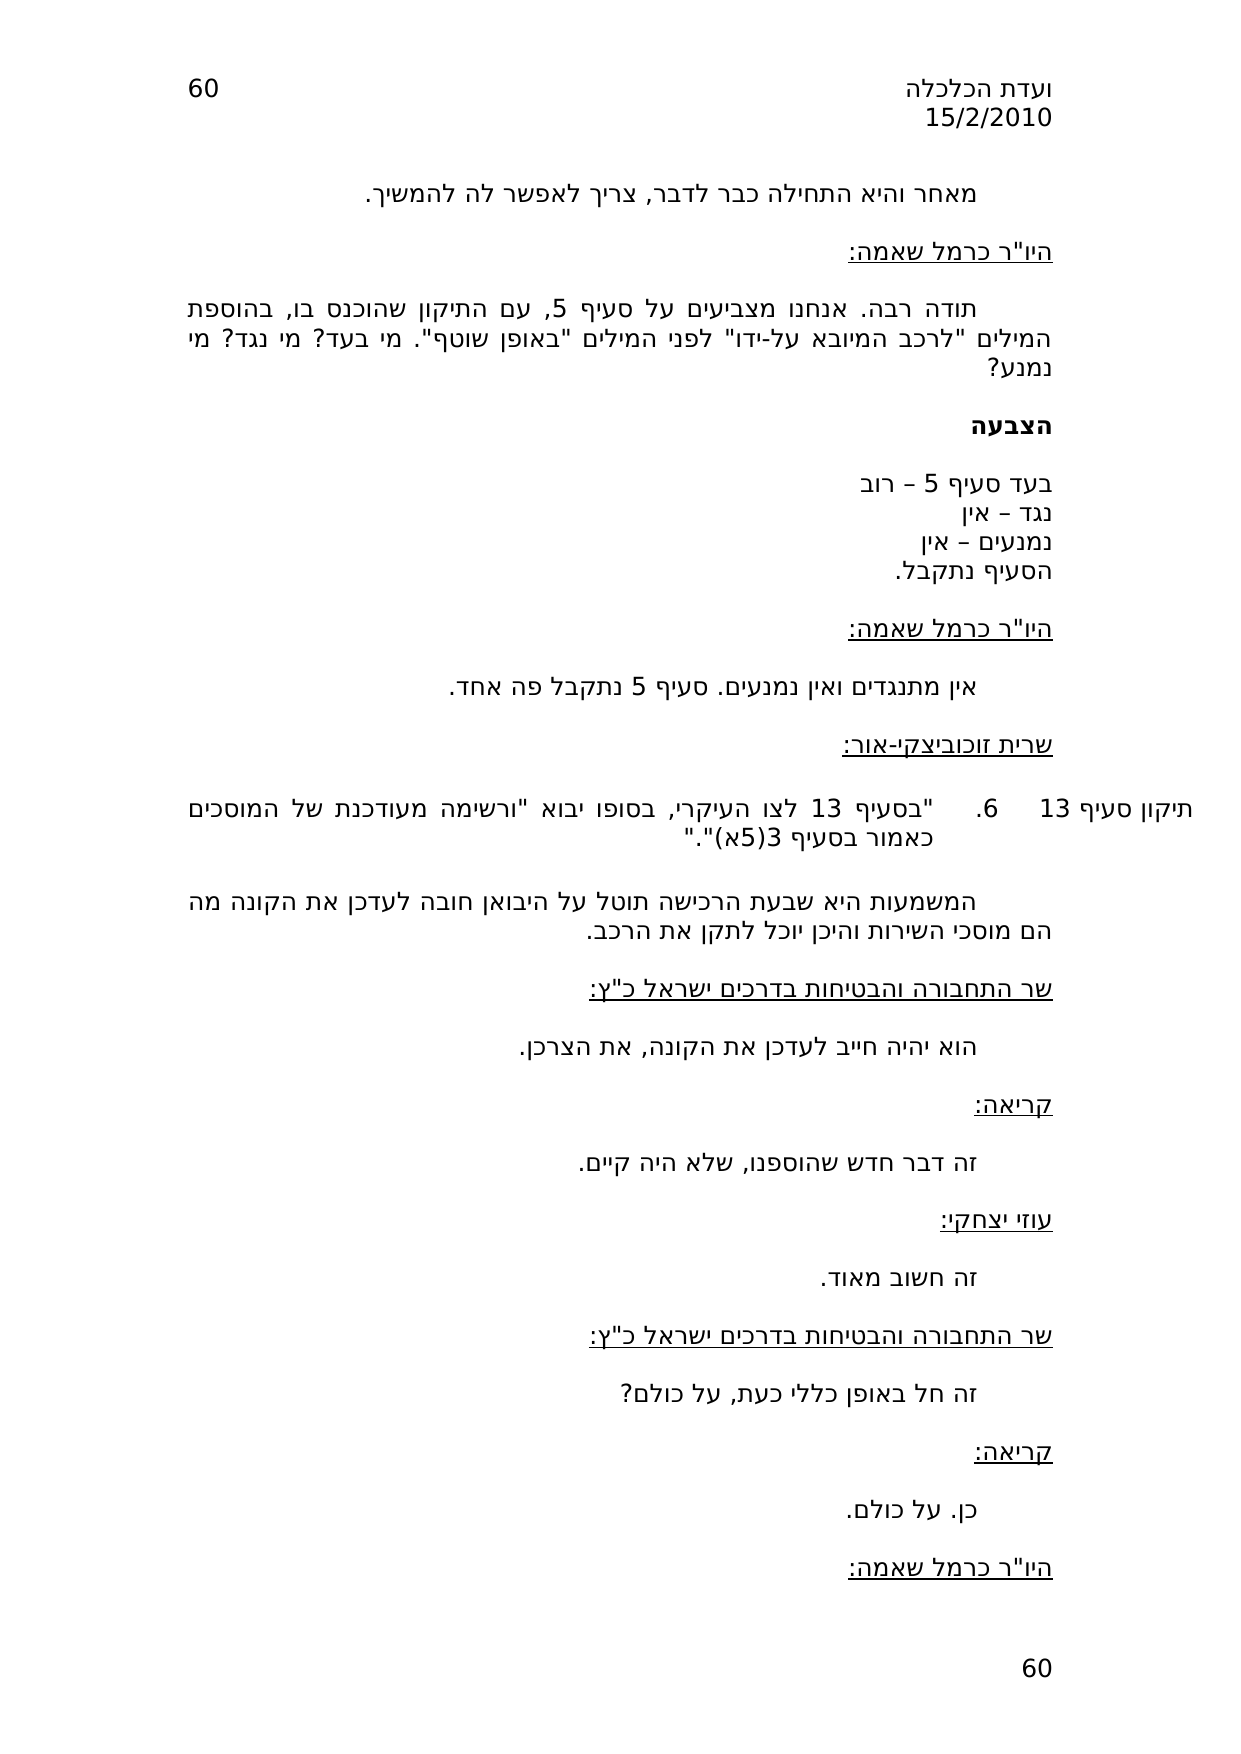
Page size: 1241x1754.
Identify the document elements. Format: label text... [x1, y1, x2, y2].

text תודה רבה. אנחנו מצביעים על סעיף 5, עם התיקון שהוכנס בו, בהוספת המילים "לרכב המיובא על-ידו" לפני המילים "באופן שוטף". מי בעד? מי נגד? מי נמנע? [187, 294, 1053, 382]
text המשמעות היא שבעת הרכישה תוטל על היבואן חובה לעדכן את הקונה מה הם מוסכי השירות והיכן יוכל לתקן את הרכב. [187, 887, 1053, 945]
text היו"ר כרמל שאמה: [187, 614, 1053, 643]
text קריאה: [187, 1090, 1053, 1119]
text היו"ר כרמל שאמה: [187, 1553, 1053, 1582]
text כן. על כולם. [187, 1495, 1053, 1524]
text אין מתנגדים ואין נמנעים. סעיף 5 נתקבל פה אחד. [187, 672, 1053, 701]
text קריאה: [187, 1437, 1053, 1466]
text היו"ר כרמל שאמה: [187, 237, 1053, 266]
text שר התחבורה והבטיחות בדרכים ישראל כ"ץ: [187, 1321, 1053, 1351]
text שרית זוכוביצקי-אור: [187, 730, 1053, 759]
text שר התחבורה והבטיחות בדרכים ישראל כ"ץ: [187, 974, 1053, 1003]
text זה חל באופן כללי כעת, על כולם? [187, 1379, 1053, 1408]
table_header 6. [934, 788, 999, 858]
text הסעיף נתקבל. [187, 556, 1053, 585]
text זה חשוב מאוד. [187, 1263, 1053, 1293]
text מאחר והיא התחילה כבר לדבר, צריך לאפשר לה להמשיך. [187, 179, 1053, 208]
table_header תיקון סעיף 13 [999, 788, 1194, 858]
table_header "בסעיף 13 לצו העיקרי, בסופו יבוא "ורשימה מעודכנת של המוסכים כאמור בסעיף 3(5א)"." [188, 788, 934, 858]
text נמנעים – אין [187, 527, 1053, 556]
text בעד סעיף 5 – רוב [187, 469, 1053, 498]
text הוא יהיה חייב לעדכן את הקונה, את הצרכן. [187, 1032, 1053, 1061]
text הצבעה [187, 411, 1053, 440]
text עוזי יצחקי: [187, 1206, 1053, 1235]
text זה דבר חדש שהוספנו, שלא היה קיים. [187, 1148, 1053, 1177]
text נגד – אין [187, 498, 1053, 527]
